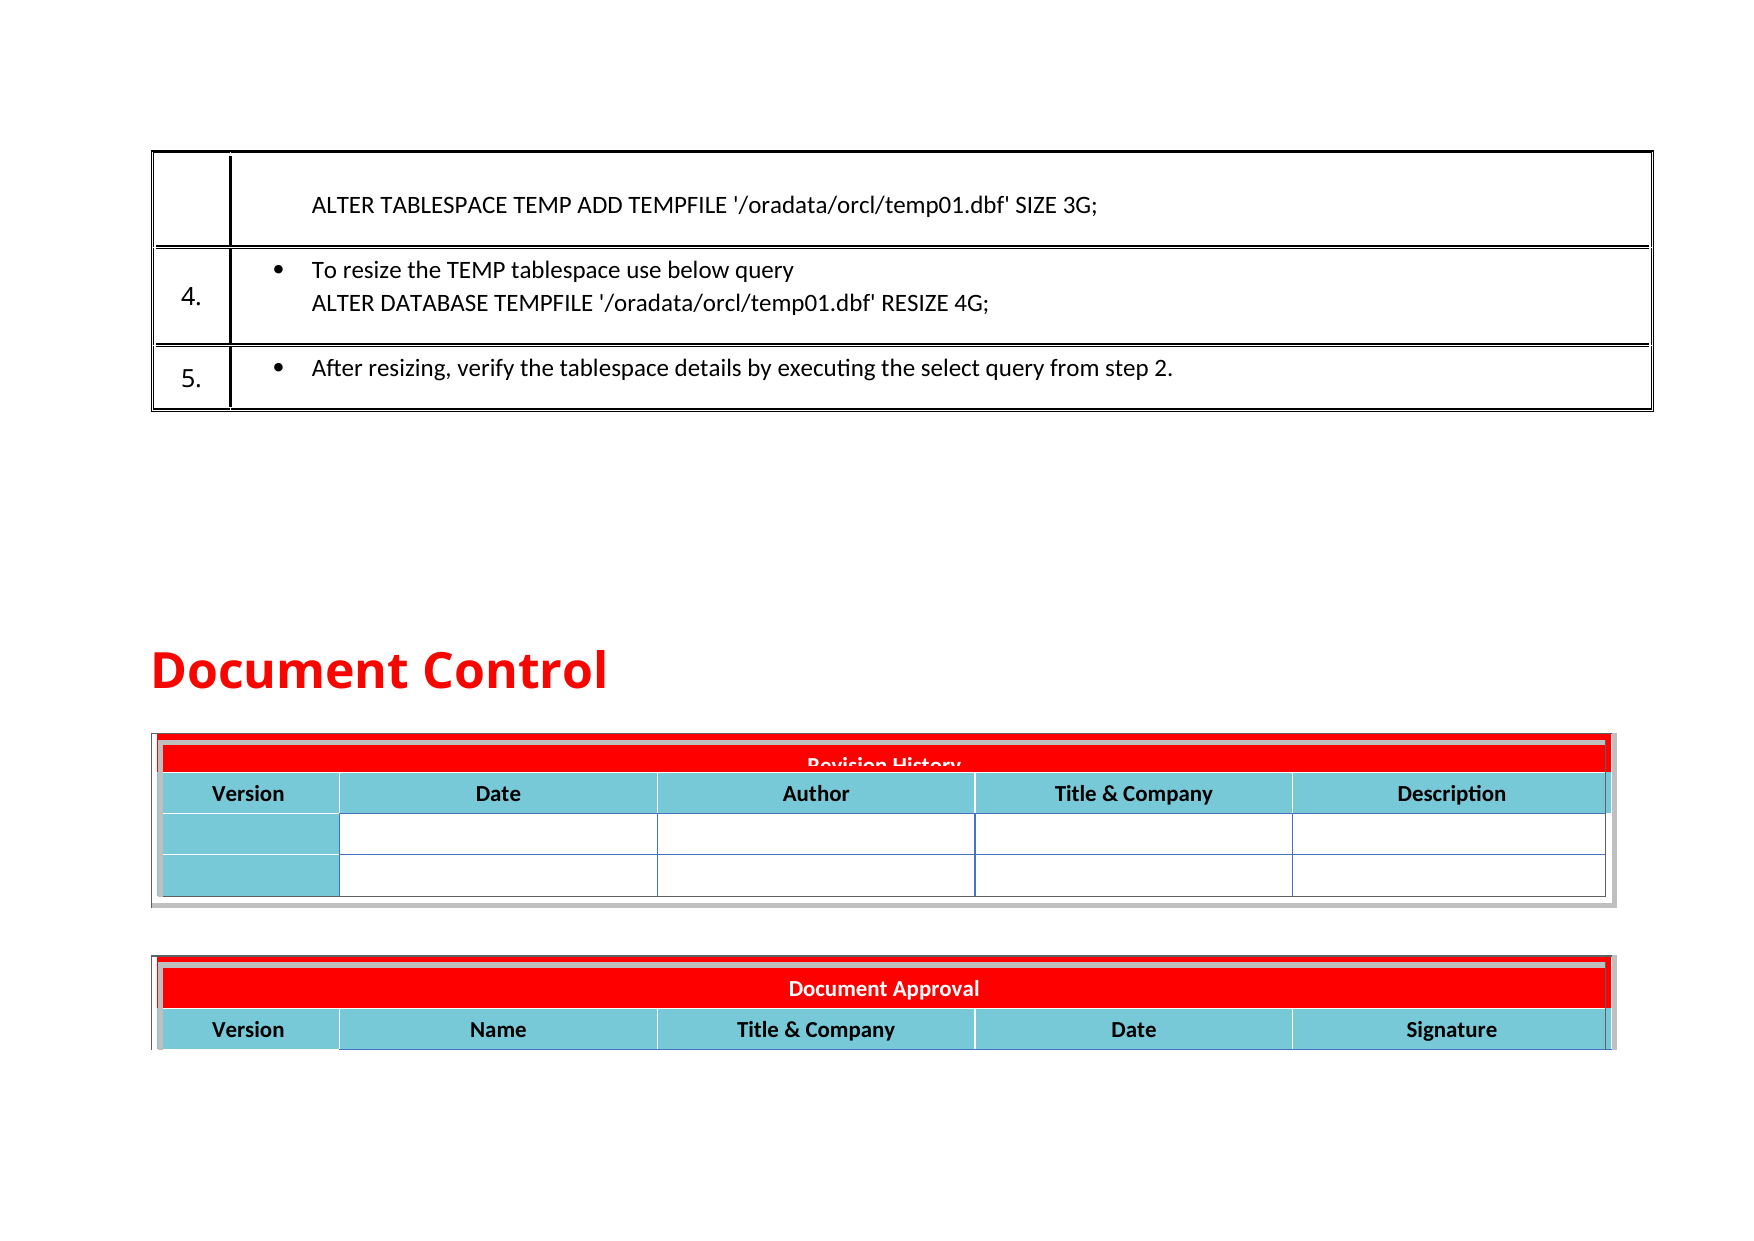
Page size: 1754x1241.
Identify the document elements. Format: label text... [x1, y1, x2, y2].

table_cell Title & Company [658, 1009, 974, 1049]
table_cell [163, 855, 339, 896]
table_cell Signature [1293, 1009, 1605, 1049]
table_cell 4. [154, 245, 229, 343]
table_header Document Approval [157, 957, 1611, 1008]
table_cell 3. [154, 153, 230, 245]
table_cell Version [163, 773, 339, 813]
table_header Revision History [157, 734, 1611, 772]
table_cell Author [658, 773, 974, 813]
table_cell Date [976, 1009, 1292, 1049]
table_cell To resize the TEMP tablespace use below query ALTER DATABASE TEMPFILE '/oradata/orcl/temp01.dbf' RESIZE 4G; [232, 245, 1651, 343]
table_cell Title & Company [976, 773, 1292, 813]
table_cell [1293, 855, 1605, 896]
table_cell Date [340, 773, 657, 813]
table_cell Description [1293, 773, 1605, 813]
table_cell [163, 814, 339, 854]
table_cell [976, 855, 1292, 896]
table_cell [340, 855, 657, 896]
table_cell [658, 855, 974, 896]
table_cell [340, 814, 657, 854]
table_cell [658, 814, 974, 854]
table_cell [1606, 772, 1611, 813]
table_cell Name [340, 1009, 657, 1049]
table_cell [1293, 814, 1605, 854]
table_cell [976, 814, 1292, 854]
table_cell After resizing, verify the tablespace details by executing the select query from step 2. [230, 343, 1651, 408]
table_cell 5. [154, 343, 230, 408]
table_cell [230, 153, 1651, 245]
table_cell [1606, 854, 1611, 896]
table_cell Version [163, 1009, 339, 1049]
text Document Control [150, 635, 1604, 703]
table_cell [1606, 813, 1611, 854]
